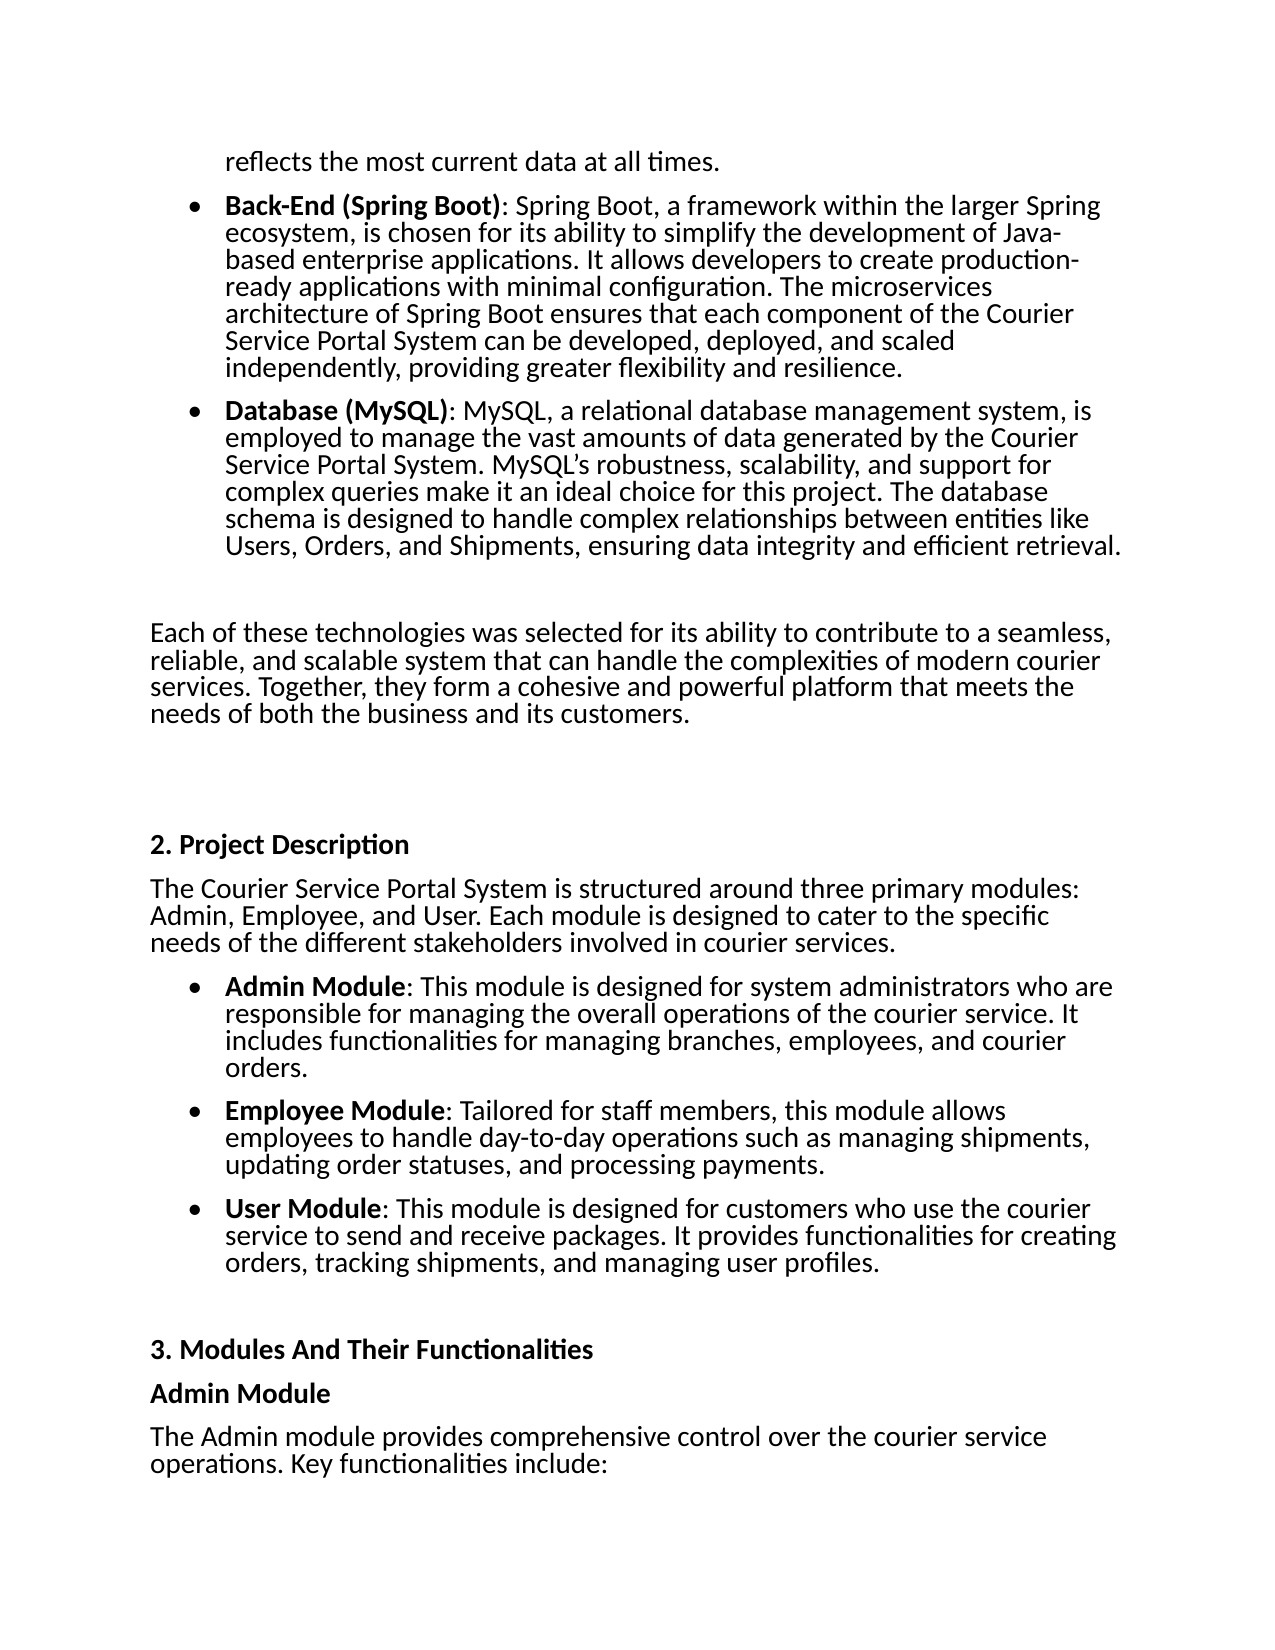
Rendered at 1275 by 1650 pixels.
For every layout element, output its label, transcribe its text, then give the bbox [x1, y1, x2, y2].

text The Admin module provides comprehensive control over the courier service operations. Key functionalities include: [150, 1425, 1125, 1479]
list Database (MySQL): MySQL, a relational database management system, is employed to manage the vast amounts of data generated by the Courier Service Portal System. MySQL’s robustness, scalability, and support for complex queries make it an ideal choice for this project. The database schema is designed to handle complex relationships between entities like Users, Orders, and Shipments, ensuring data integrity and efficient retrieval. [187, 399, 1125, 561]
list Employee Module: Tailored for staff members, this module allows employees to handle day-to-day operations such as managing shipments, updating order statuses, and processing payments. [187, 1099, 1125, 1180]
list Admin Module: This module is designed for system administrators who are responsible for managing the overall operations of the courier service. It includes functionalities for managing branches, employees, and courier orders. [187, 974, 1125, 1082]
list Back-End (Spring Boot): Spring Boot, a framework within the larger Spring ecosystem, is chosen for its ability to simplify the development of Java-based enterprise applications. It allows developers to create production-ready applications with minimal configuration. The microservices architecture of Spring Boot ensures that each component of the Courier Service Portal System can be developed, deployed, and scaled independently, providing greater flexibility and resilience. [187, 194, 1125, 382]
text 2. Project Description [150, 833, 1125, 860]
text The Courier Service Portal System is structured around three primary modules: Admin, Employee, and User. Each module is designed to cater to the specific needs of the different stakeholders involved in courier services. [150, 877, 1125, 958]
list User Module: This module is designed for customers who use the courier service to send and receive packages. It provides functionalities for creating orders, tracking shipments, and managing user profiles. [187, 1197, 1125, 1278]
text Each of these technologies was selected for its ability to contribute to a seamless, reliable, and scalable system that can handle the complexities of modern courier services. Together, they form a cohesive and powerful platform that meets the needs of both the business and its customers. [150, 621, 1125, 729]
text 3. Modules And Their Functionalities [150, 1338, 1125, 1365]
text Admin Module [150, 1382, 1125, 1408]
